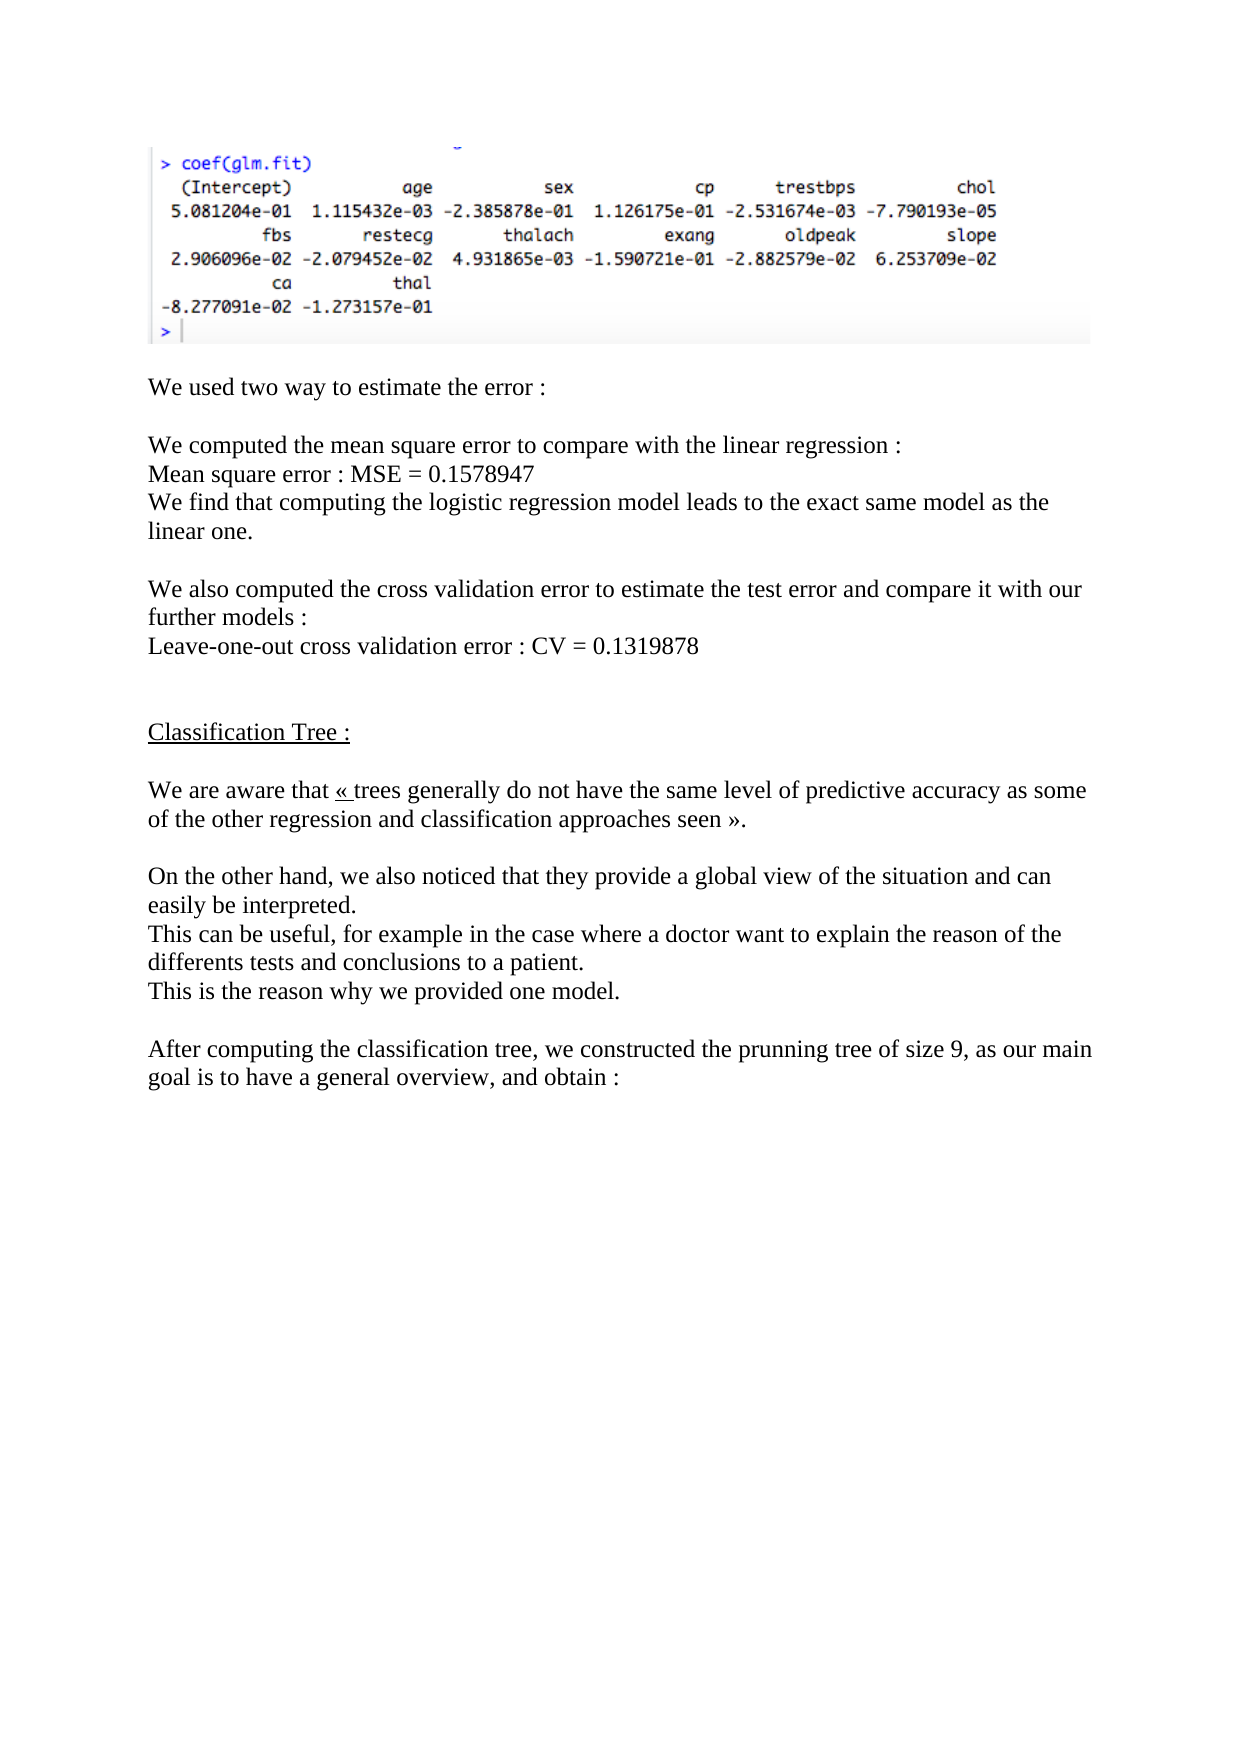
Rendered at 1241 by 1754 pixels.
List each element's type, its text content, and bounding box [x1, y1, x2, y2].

text We also computed the cross validation error to estimate the test error and compare it with our further models : [148, 574, 1093, 631]
text Classification Tree : [148, 717, 1093, 746]
text We are aware that « trees generally do not have the same level of predictive accuracy as some of the other regression and classification approaches seen ». [148, 775, 1093, 832]
picture [147, 147, 1091, 344]
text We used two way to estimate the error : [148, 372, 1093, 401]
text We find that computing the logistic regression model leads to the exact same model as the linear one. [148, 487, 1093, 545]
text Leave-one-out cross validation error : CV = 0.1319878 [148, 631, 1093, 660]
text On the other hand, we also noticed that they provide a global view of the situation and can easily be interpreted. [148, 861, 1093, 919]
text This can be useful, for example in the case where a doctor want to explain the reason of the differents tests and conclusions to a patient. [148, 919, 1093, 976]
text Mean square error : MSE = 0.1578947 [148, 459, 1093, 487]
text This is the reason why we provided one model. [148, 976, 1093, 1005]
text After computing the classification tree, we constructed the prunning tree of size 9, as our main goal is to have a general overview, and obtain : [148, 1034, 1093, 1091]
text We computed the mean square error to compare with the linear regression : [148, 430, 1093, 459]
